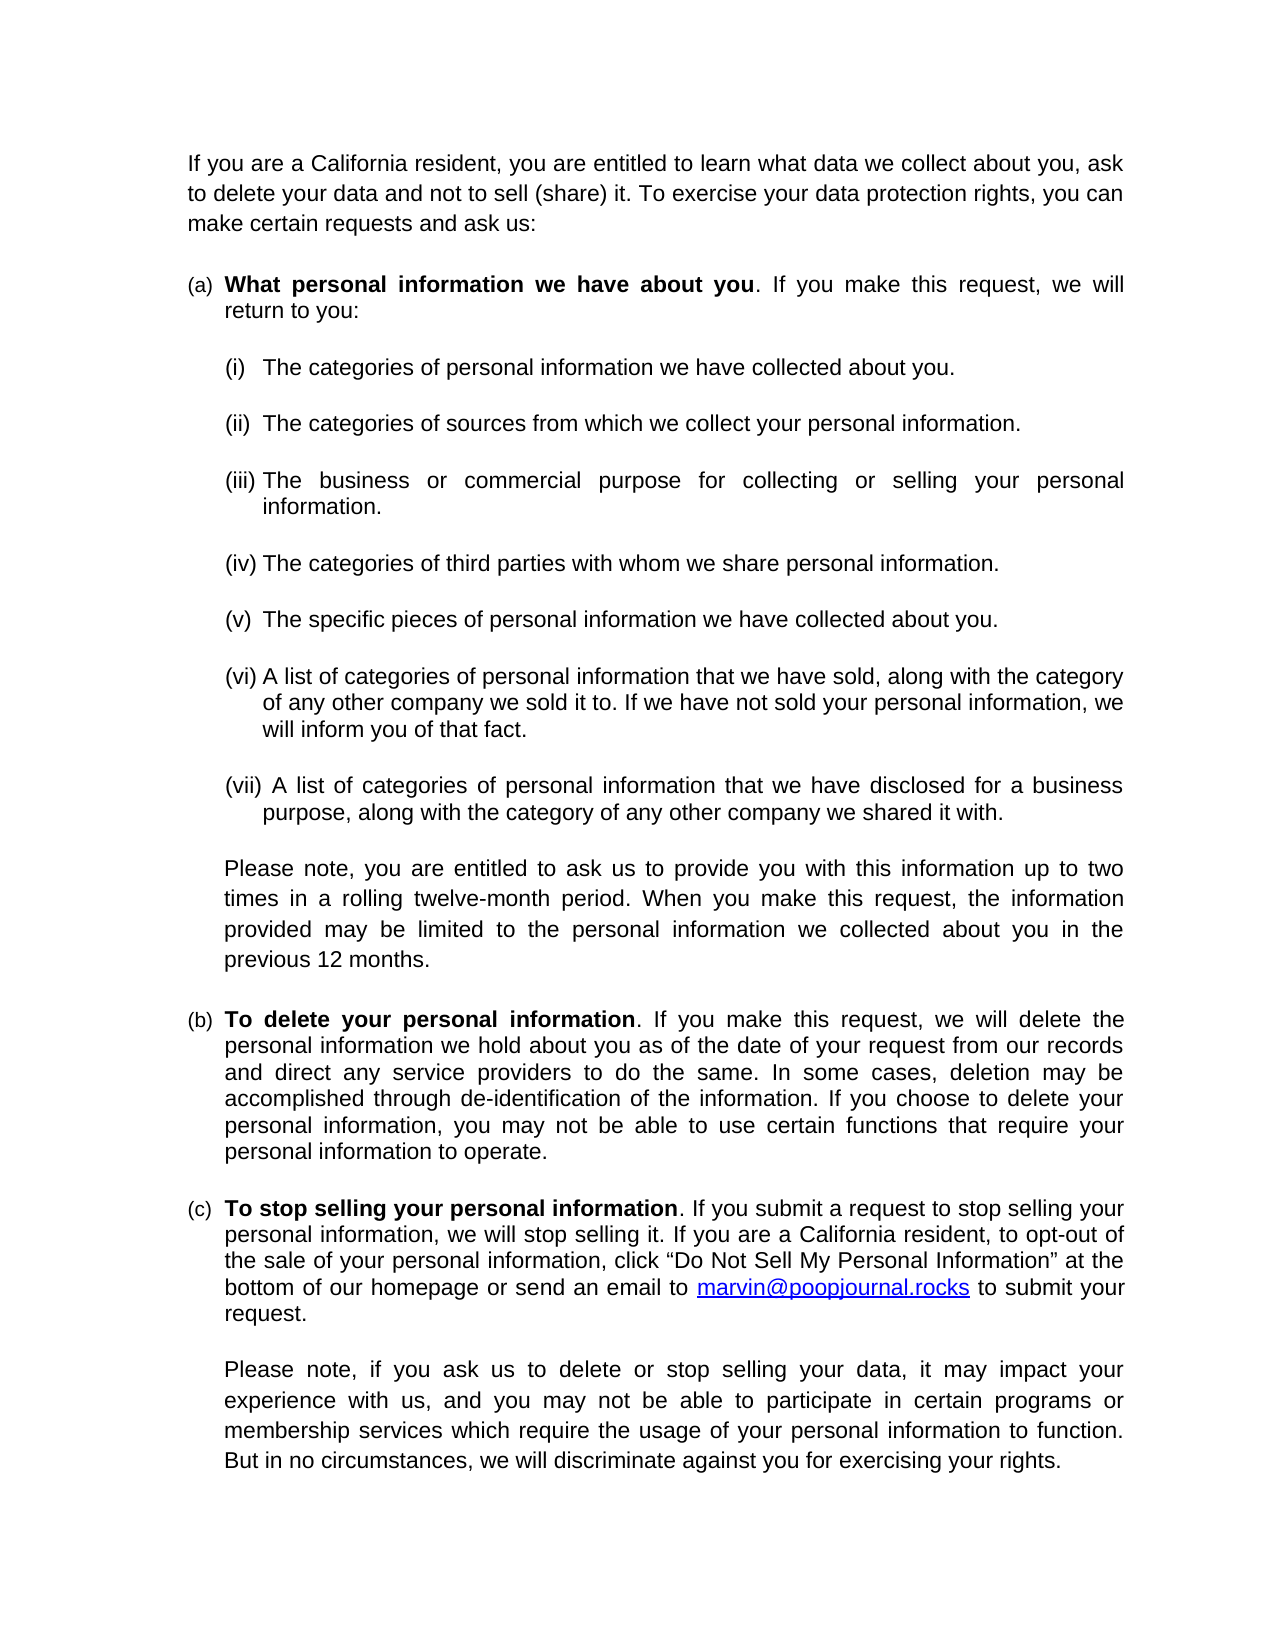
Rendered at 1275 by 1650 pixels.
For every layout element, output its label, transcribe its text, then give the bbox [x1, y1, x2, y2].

list The categories of personal information we have collected about you. [225, 354, 1125, 380]
list To stop selling your personal information. If you submit a request to stop selling your personal information, we will stop selling it. If you are a California resident, to opt-out of the sale of your personal information, click “Do Not Sell My Personal Information” at the bottom of our homepage or send an email to marvin@poopjournal.rocks to submit your request. [187, 1194, 1125, 1326]
list A list of categories of personal information that we have disclosed for a business purpose, along with the category of any other company we shared it with. [225, 772, 1125, 825]
list Please note, if you ask us to delete or stop selling your data, it may impact your experience with us, and you may not be able to participate in certain programs or membership services which require the usage of your personal information to function. But in no circumstances, we will discriminate against you for exercising your rights. [224, 1356, 1125, 1473]
list The categories of third parties with whom we share personal information. [225, 550, 1125, 576]
list A list of categories of personal information that we have sold, along with the category of any other company we sold it to. If we have not sold your personal information, we will inform you of that fact. [225, 663, 1125, 742]
list If you are a California resident, you are entitled to learn what data we collect about you, ask to delete your data and not to sell (share) it. To exercise your data protection rights, you can make certain requests and ask us: [187, 150, 1125, 237]
list Please note, you are entitled to ask us to provide you with this information up to two times in a rolling twelve-month period. When you make this request, the information provided may be limited to the personal information we collected about you in the previous 12 months. [224, 855, 1125, 972]
list The specific pieces of personal information we have collected about you. [225, 606, 1125, 633]
list What personal information we have about you. If you make this request, we will return to you: [187, 271, 1125, 323]
list The categories of sources from which we collect your personal information. [225, 410, 1125, 437]
list The business or commercial purpose for collecting or selling your personal information. [225, 467, 1125, 519]
list To delete your personal information. If you make this request, we will delete the personal information we hold about you as of the date of your request from our records and direct any service providers to do the same. In some cases, deletion may be accomplished through de-identification of the information. If you choose to delete your personal information, you may not be able to use certain functions that require your personal information to operate. [187, 1006, 1125, 1164]
